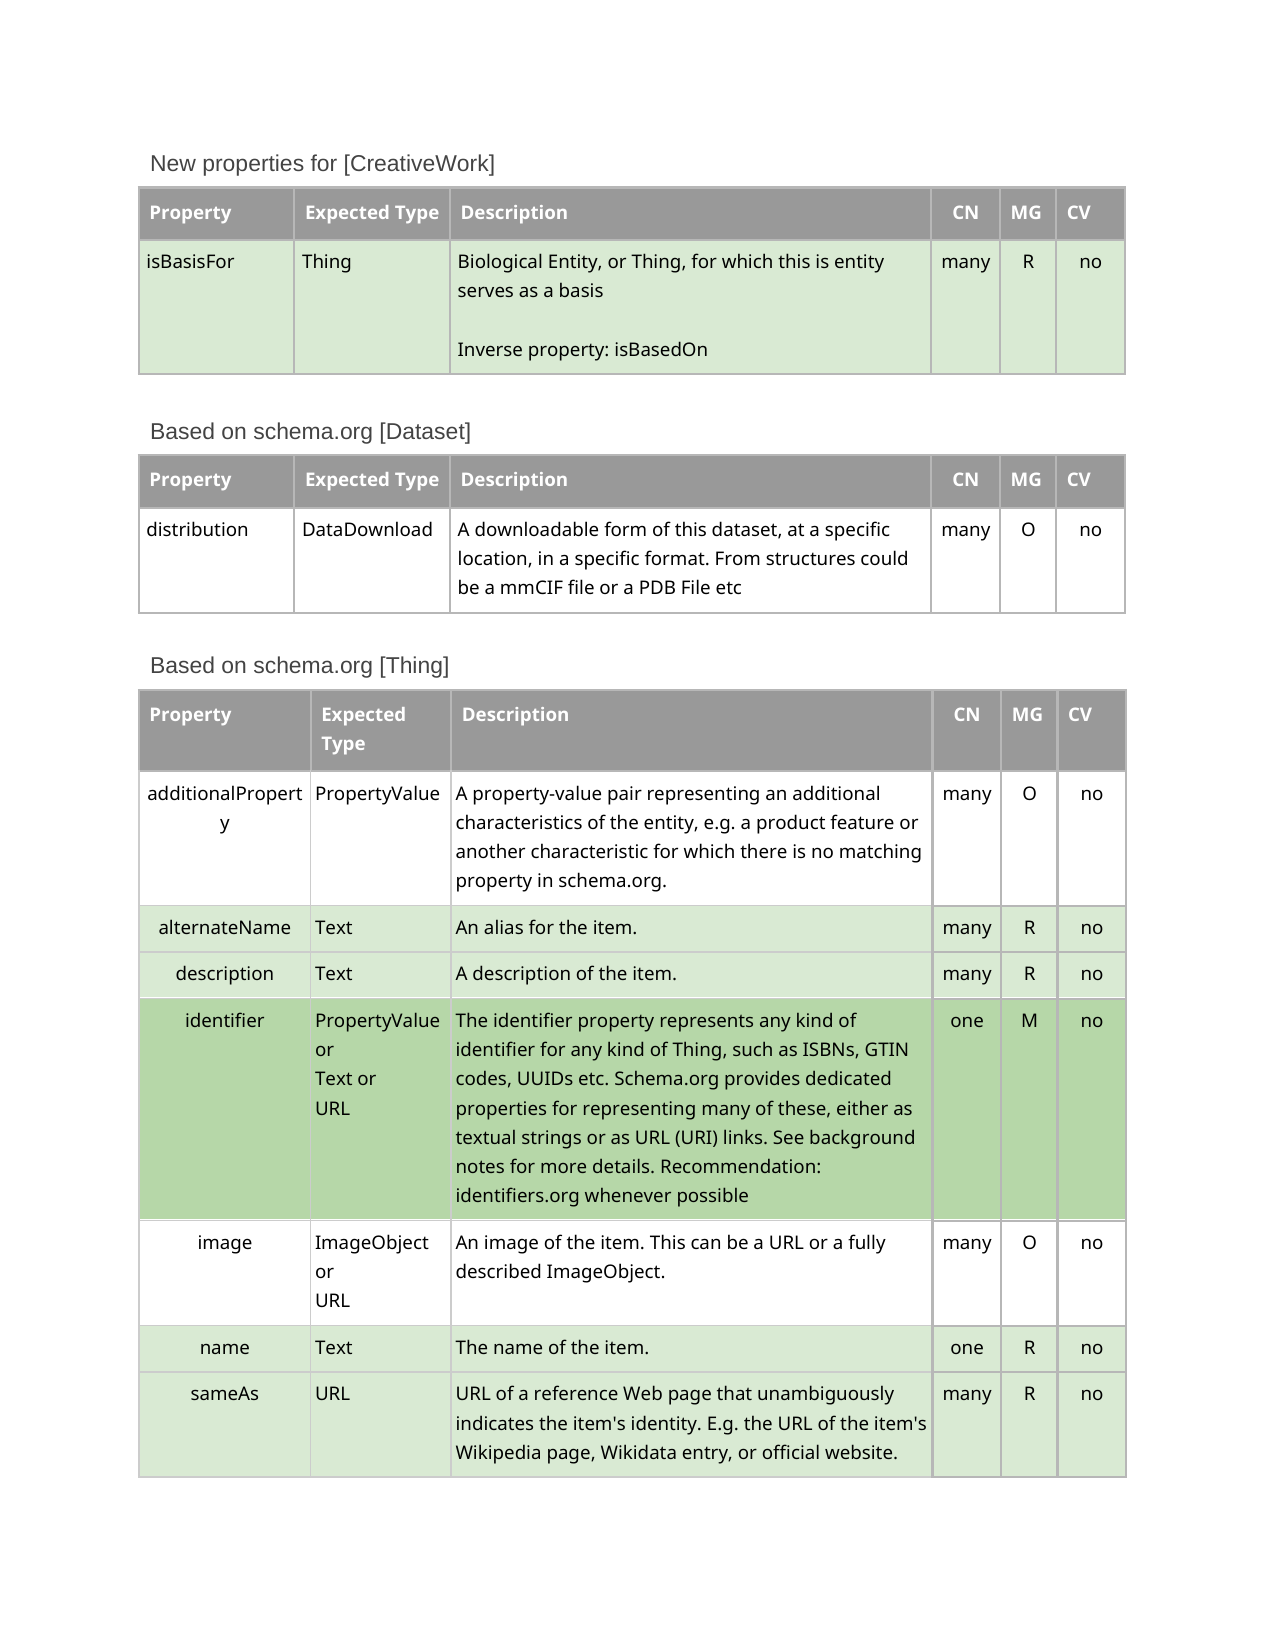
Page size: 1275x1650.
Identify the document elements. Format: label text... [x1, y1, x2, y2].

table_cell many [934, 907, 1000, 951]
table_header CV [1057, 456, 1124, 507]
table_header Property [140, 456, 293, 507]
text New properties for [CreativeWork] [150, 150, 1125, 176]
table_header Description [451, 456, 930, 507]
table_cell URL [311, 1373, 450, 1476]
table_header MG [1001, 189, 1055, 239]
table_cell O [1002, 1222, 1056, 1324]
table_cell A downloadable form of this dataset, at a specific location, in a specific format. From structures could be a mmCIF file or a PDB File etc [451, 509, 930, 612]
table_header MG [1001, 456, 1055, 507]
table_cell description [140, 953, 310, 997]
table_cell PropertyValue [311, 772, 450, 904]
table_cell many [932, 241, 999, 373]
table_cell no [1059, 772, 1125, 904]
table_cell no [1057, 509, 1124, 612]
table_cell A property-value pair representing an additional characteristics of the entity, e.g. a product feature or another characteristic for which there is no matching property in schema.org. [452, 772, 931, 904]
table_cell An alias for the item. [452, 906, 931, 951]
table_cell alternateName [140, 906, 310, 951]
table_cell An image of the item. This can be a URL or a fully described ImageObject. [452, 1221, 931, 1324]
table_cell Thing [295, 241, 449, 373]
table_cell Text [311, 1326, 450, 1371]
table_cell The name of the item. [452, 1326, 931, 1371]
table_cell many [934, 772, 1000, 904]
table_cell no [1059, 1222, 1125, 1324]
table_cell The identifier property represents any kind of identifier for any kind of Thing, such as ISBNs, GTIN codes, UUIDs etc. Schema.org provides dedicated properties for representing many of these, either as textual strings or as URL (URI) links. See background notes for more details. Recommendation: identifiers.org whenever possible [452, 999, 931, 1219]
table_cell many [932, 509, 999, 612]
table_cell DataDownload [295, 509, 449, 612]
table_cell ImageObject or URL [311, 1221, 450, 1324]
text Based on schema.org [Dataset] [150, 418, 1125, 444]
table_cell O [1002, 772, 1056, 904]
table_cell Text [311, 953, 450, 997]
table_cell many [934, 1373, 1000, 1476]
table_cell PropertyValue or Text or URL [311, 999, 450, 1219]
table_cell many [934, 953, 1000, 997]
table_cell A description of the item. [452, 953, 931, 997]
table_cell sameAs [140, 1373, 310, 1476]
table_cell many [934, 1222, 1000, 1324]
table_cell URL of a reference Web page that unambiguously indicates the item's identity. E.g. the URL of the item's Wikipedia page, Wikidata entry, or official website. [452, 1373, 931, 1476]
table_cell additionalProperty [140, 772, 310, 904]
table_header MG [1002, 691, 1056, 770]
table_header Description [452, 691, 931, 770]
table_cell no [1059, 1327, 1125, 1371]
table_header CN [932, 456, 999, 507]
table_cell no [1059, 1373, 1125, 1476]
table_cell name [140, 1326, 310, 1371]
table_cell Text [311, 906, 450, 951]
table_cell R [1001, 241, 1055, 373]
table_cell no [1057, 241, 1124, 373]
table_cell Biological Entity, or Thing, for which this is entity serves as a basis Inverse property: isBasedOn [451, 241, 930, 373]
table_cell no [1059, 1000, 1125, 1219]
table_header CN [932, 189, 999, 239]
table_cell no [1059, 907, 1125, 951]
table_cell M [1002, 1000, 1056, 1219]
table_header Property [140, 189, 293, 239]
table_header CV [1057, 189, 1124, 239]
table_header CN [934, 691, 1000, 770]
table_cell isBasisFor [140, 241, 293, 373]
table_cell R [1002, 953, 1056, 997]
table_header Expected Type [295, 456, 449, 507]
table_header Expected Type [312, 691, 450, 770]
table_cell R [1002, 907, 1056, 951]
table_header Description [451, 189, 930, 239]
table_cell R [1002, 1373, 1056, 1476]
table_header Property [140, 691, 310, 770]
table_header Expected Type [295, 189, 449, 239]
table_cell one [934, 1000, 1000, 1219]
text Based on schema.org [Thing] [150, 652, 1125, 678]
table_cell R [1002, 1327, 1056, 1371]
table_cell distribution [140, 509, 293, 612]
table_header CV [1059, 691, 1125, 770]
table_cell O [1001, 509, 1055, 612]
table_cell one [934, 1327, 1000, 1371]
table_cell identifier [140, 999, 310, 1219]
table_cell no [1059, 953, 1125, 997]
table_cell image [140, 1221, 310, 1324]
